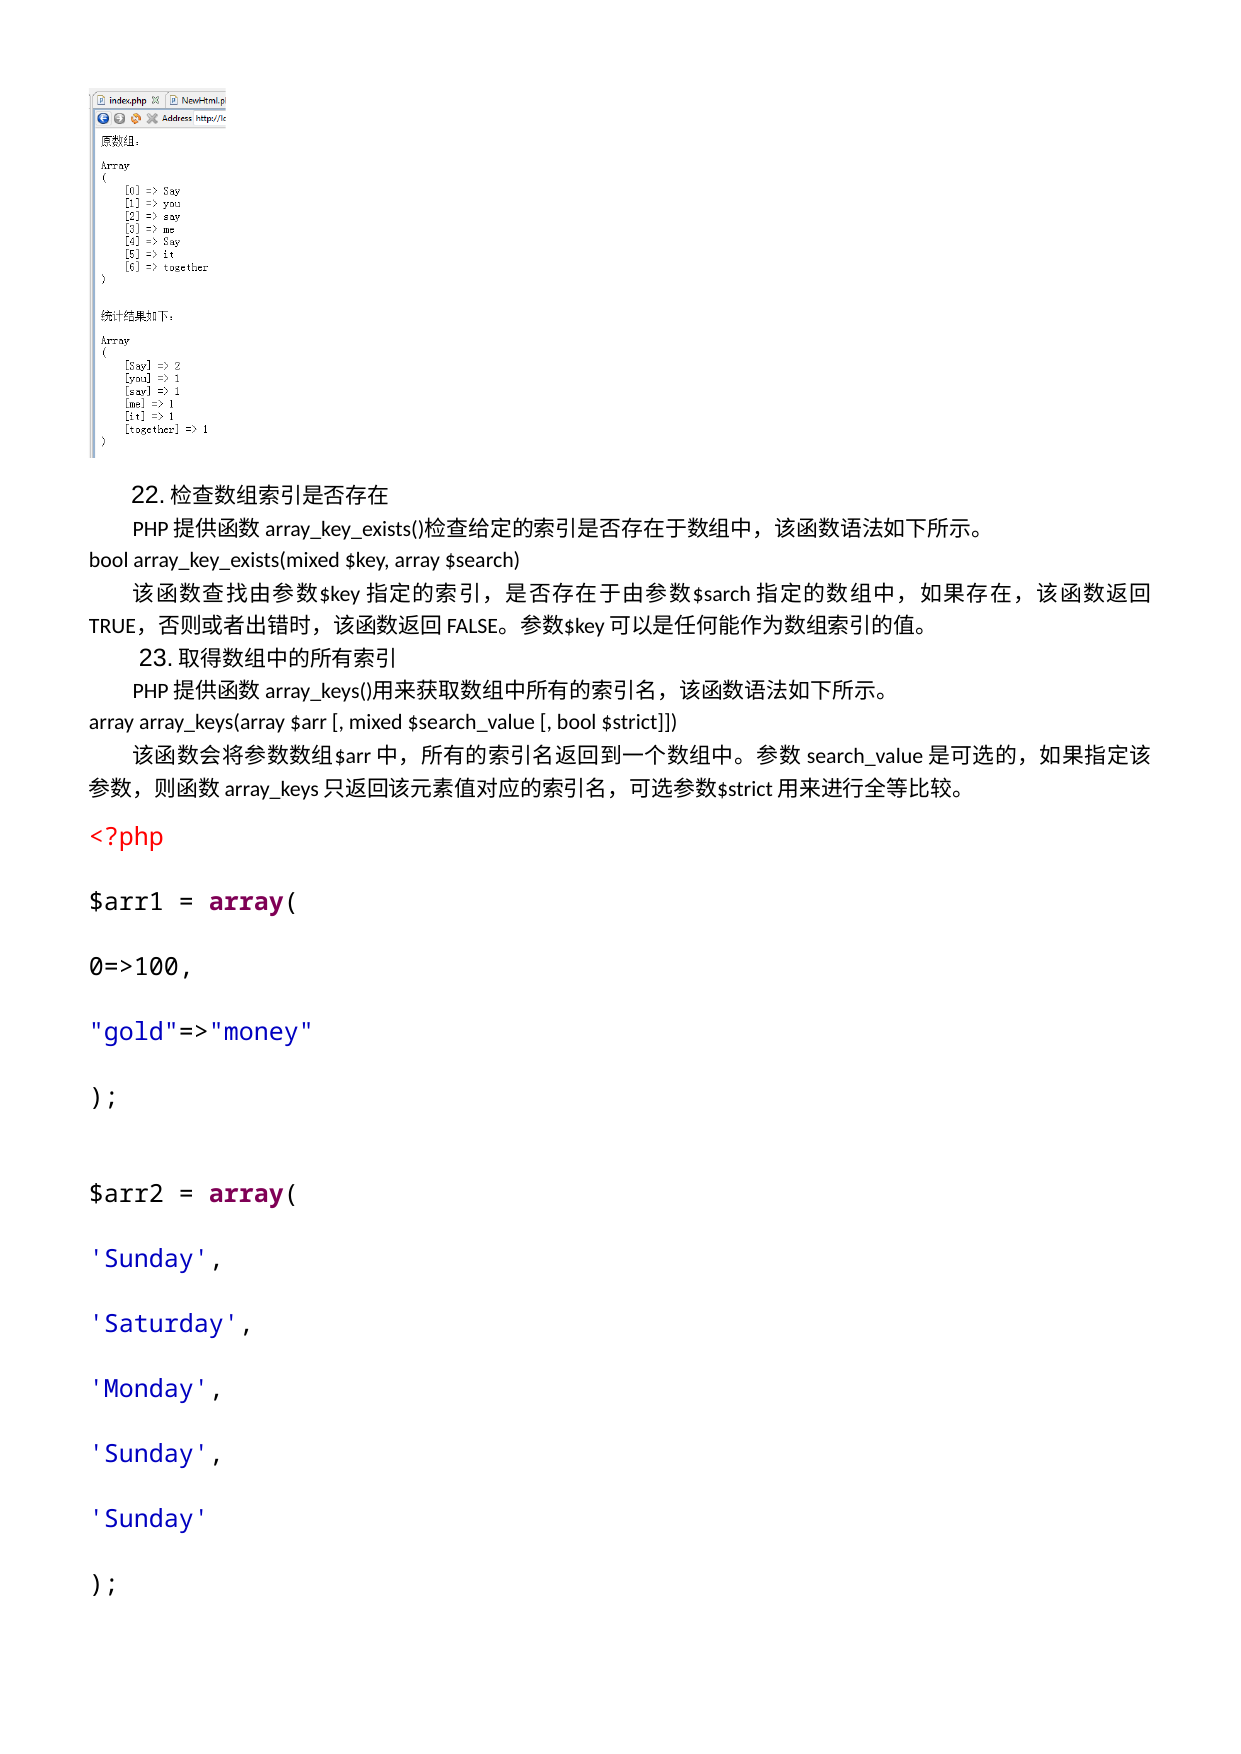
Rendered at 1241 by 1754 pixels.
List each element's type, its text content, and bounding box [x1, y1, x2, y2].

text 'Sunday', [89, 1421, 1152, 1486]
text ); [89, 1551, 1152, 1616]
text 23. 取得数组中的所有索引 [89, 641, 1152, 673]
text 22. 检查数组索引是否存在 [89, 478, 1152, 511]
text PHP提供函数array_key_exists()检查给定的索引是否存在于数组中，该函数语法如下所示。 [89, 511, 1152, 543]
text PHP提供函数array_keys()用来获取数组中所有的索引名，该函数语法如下所示。 [89, 673, 1152, 706]
text <?php [89, 803, 1152, 868]
text array array_keys(array $arr [, mixed $search_value [, bool $strict]]) [89, 706, 1152, 738]
text 该函数会将参数数组$arr中，所有的索引名返回到一个数组中。参数search_value是可选的，如果指定该参数，则函数array_keys只返回该元素值对应的索引名，可选参数$strict用来进行全等比较。 [89, 738, 1152, 803]
text ); [89, 1063, 1152, 1128]
picture [88, 88, 226, 458]
text 'Monday', [89, 1356, 1152, 1421]
text $arr2 = array( [89, 1161, 1152, 1226]
text $arr1 = array( [89, 868, 1152, 933]
text 'Sunday', [89, 1226, 1152, 1291]
text 'Saturday', [89, 1291, 1152, 1356]
text 该函数查找由参数$key指定的索引，是否存在于由参数$sarch指定的数组中，如果存在，该函数返回TRUE，否则或者出错时，该函数返回FALSE。参数$key可以是任何能作为数组索引的值。 [89, 576, 1152, 641]
text bool array_key_exists(mixed $key, array $search) [89, 543, 1152, 576]
text 0=>100, [89, 933, 1152, 998]
text "gold"=>"money" [89, 998, 1152, 1063]
text 'Sunday' [89, 1486, 1152, 1551]
